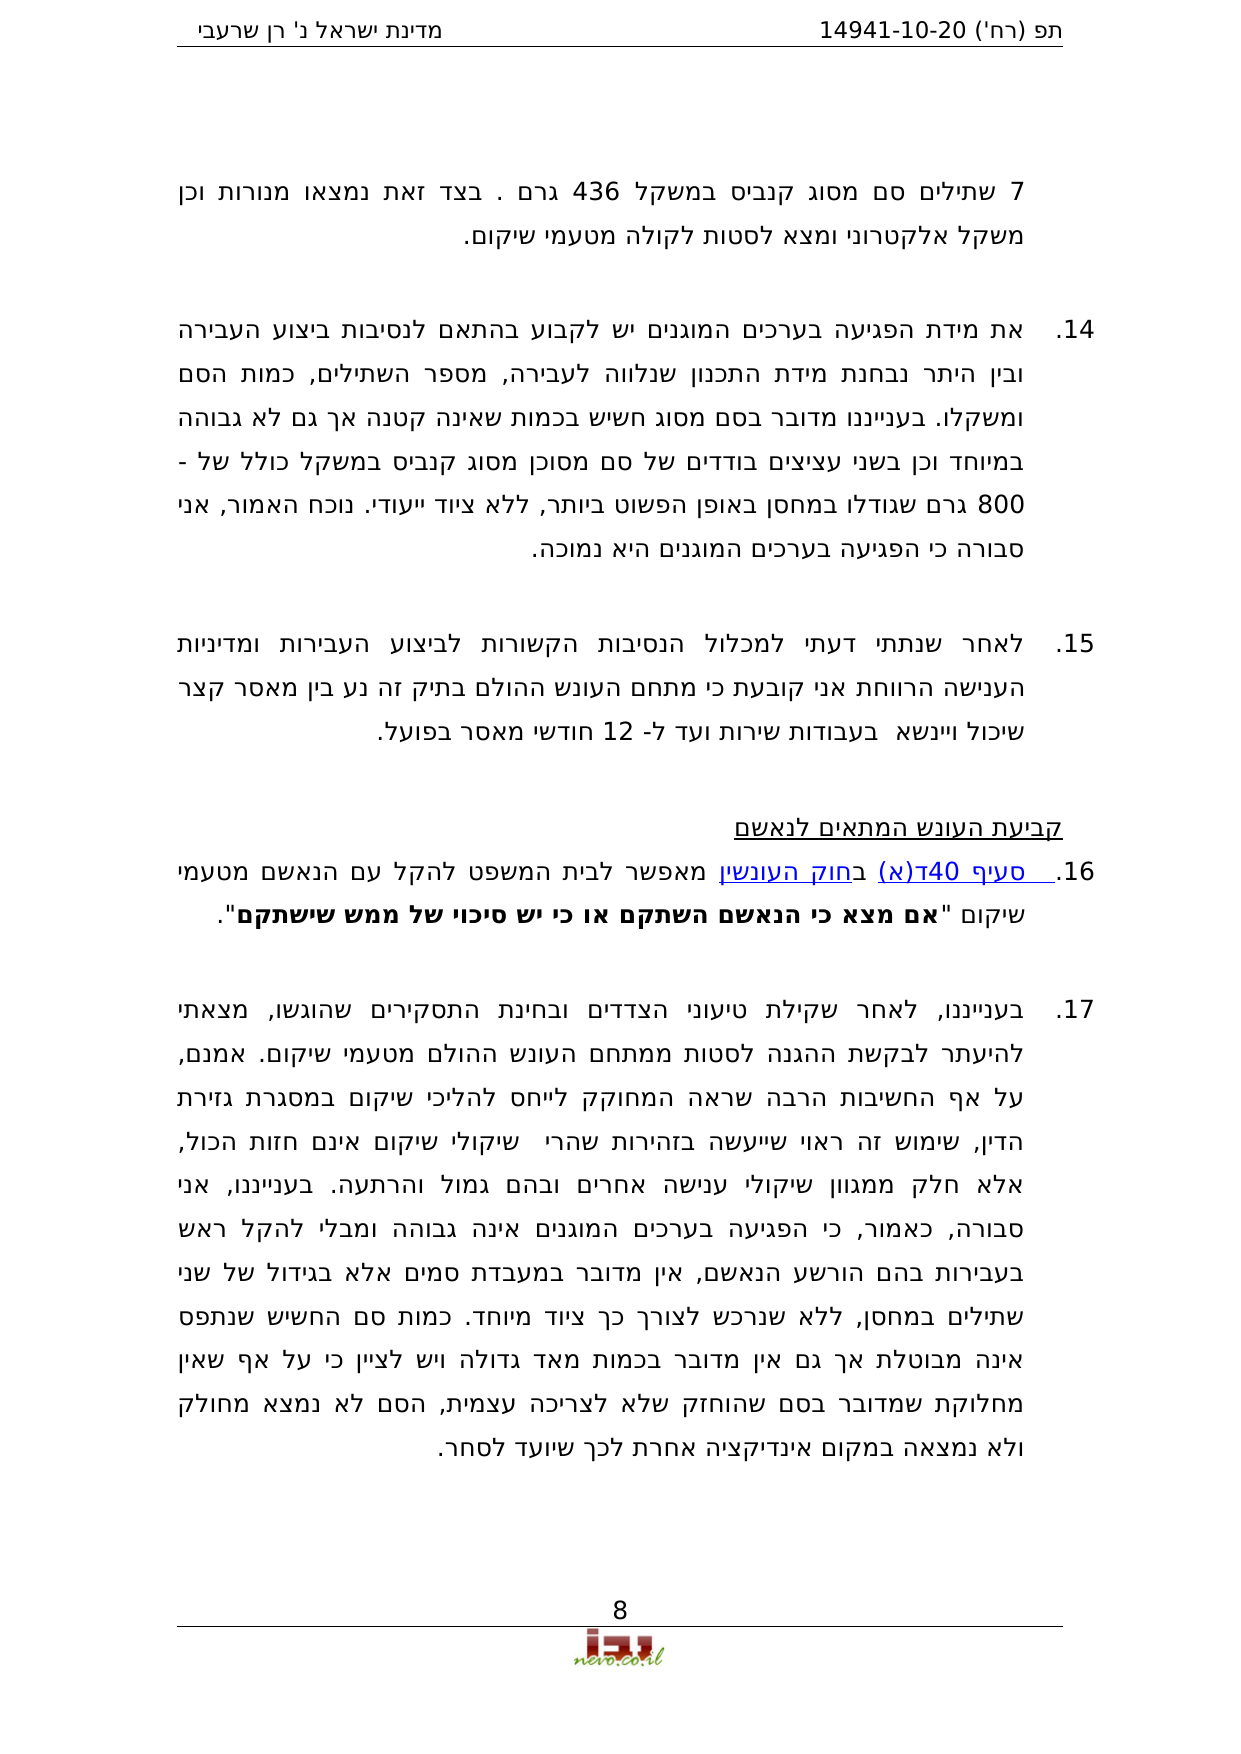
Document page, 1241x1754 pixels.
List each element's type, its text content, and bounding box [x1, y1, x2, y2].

text קביעת העונש המתאים לנאשם [177, 813, 1063, 842]
list את מידת הפגיעה בערכים המוגנים יש לקבוע בהתאם לנסיבות ביצוע העבירה ובין היתר נבחנת מידת התכנון שנלווה לעבירה, מספר השתילים, כמות הסם ומשקלו. בענייננו מדובר בסם מסוג חשיש בכמות שאינה קטנה אך גם לא גבוהה במיוחד וכן בשני עציצים בודדים של סם מסוכן מסוג קנביס במשקל כולל של - 800 גרם שגודלו במחסן באופן הפשוט ביותר, ללא ציוד ייעודי. נוכח האמור, אני סבורה כי הפגיעה בערכים המוגנים היא נמוכה. [177, 316, 1063, 564]
list סעיף 40ד(א) בחוק העונשין מאפשר לבית המשפט להקל עם הנאשם מטעמי שיקום "אם מצא כי הנאשם השתקם או כי יש סיכוי של ממש שישתקם". [177, 857, 1063, 930]
picture [574, 1628, 666, 1667]
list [177, 177, 1063, 250]
list בענייננו, לאחר שקילת טיעוני הצדדים ובחינת התסקירים שהוגשו, מצאתי להיעתר לבקשת ההגנה לסטות ממתחם העונש ההולם מטעמי שיקום. אמנם, על אף החשיבות הרבה שראה המחוקק לייחס להליכי שיקום במסגרת גזירת הדין, שימוש זה ראוי שייעשה בזהירות שהרי שיקולי שיקום אינם חזות הכול, אלא חלק ממגוון שיקולי ענישה אחרים ובהם גמול והרתעה. בענייננו, אני סבורה, כאמור, כי הפגיעה בערכים המוגנים אינה גבוהה ומבלי להקל ראש בעבירות בהם הורשע הנאשם, אין מדובר במעבדת סמים אלא בגידול של שני שתילים במחסן, ללא שנרכש לצורך כך ציוד מיוחד. כמות סם החשיש שנתפס אינה מבוטלת אך גם אין מדובר בכמות מאד גדולה ויש לציין כי על אף שאין מחלוקת שמדובר בסם שהוחזק שלא לצריכה עצמית, הסם לא נמצא מחולק ולא נמצאה במקום אינדיקציה אחרת לכך שיועד לסחר. [177, 996, 1063, 1462]
list לאחר שנתתי דעתי למכלול הנסיבות הקשורות לביצוע העבירות ומדיניות הענישה הרווחת אני קובעת כי מתחם העונש ההולם בתיק זה נע בין מאסר קצר שיכול ויינשא בעבודות שירות ועד ל- 12 חודשי מאסר בפועל. [177, 629, 1063, 746]
